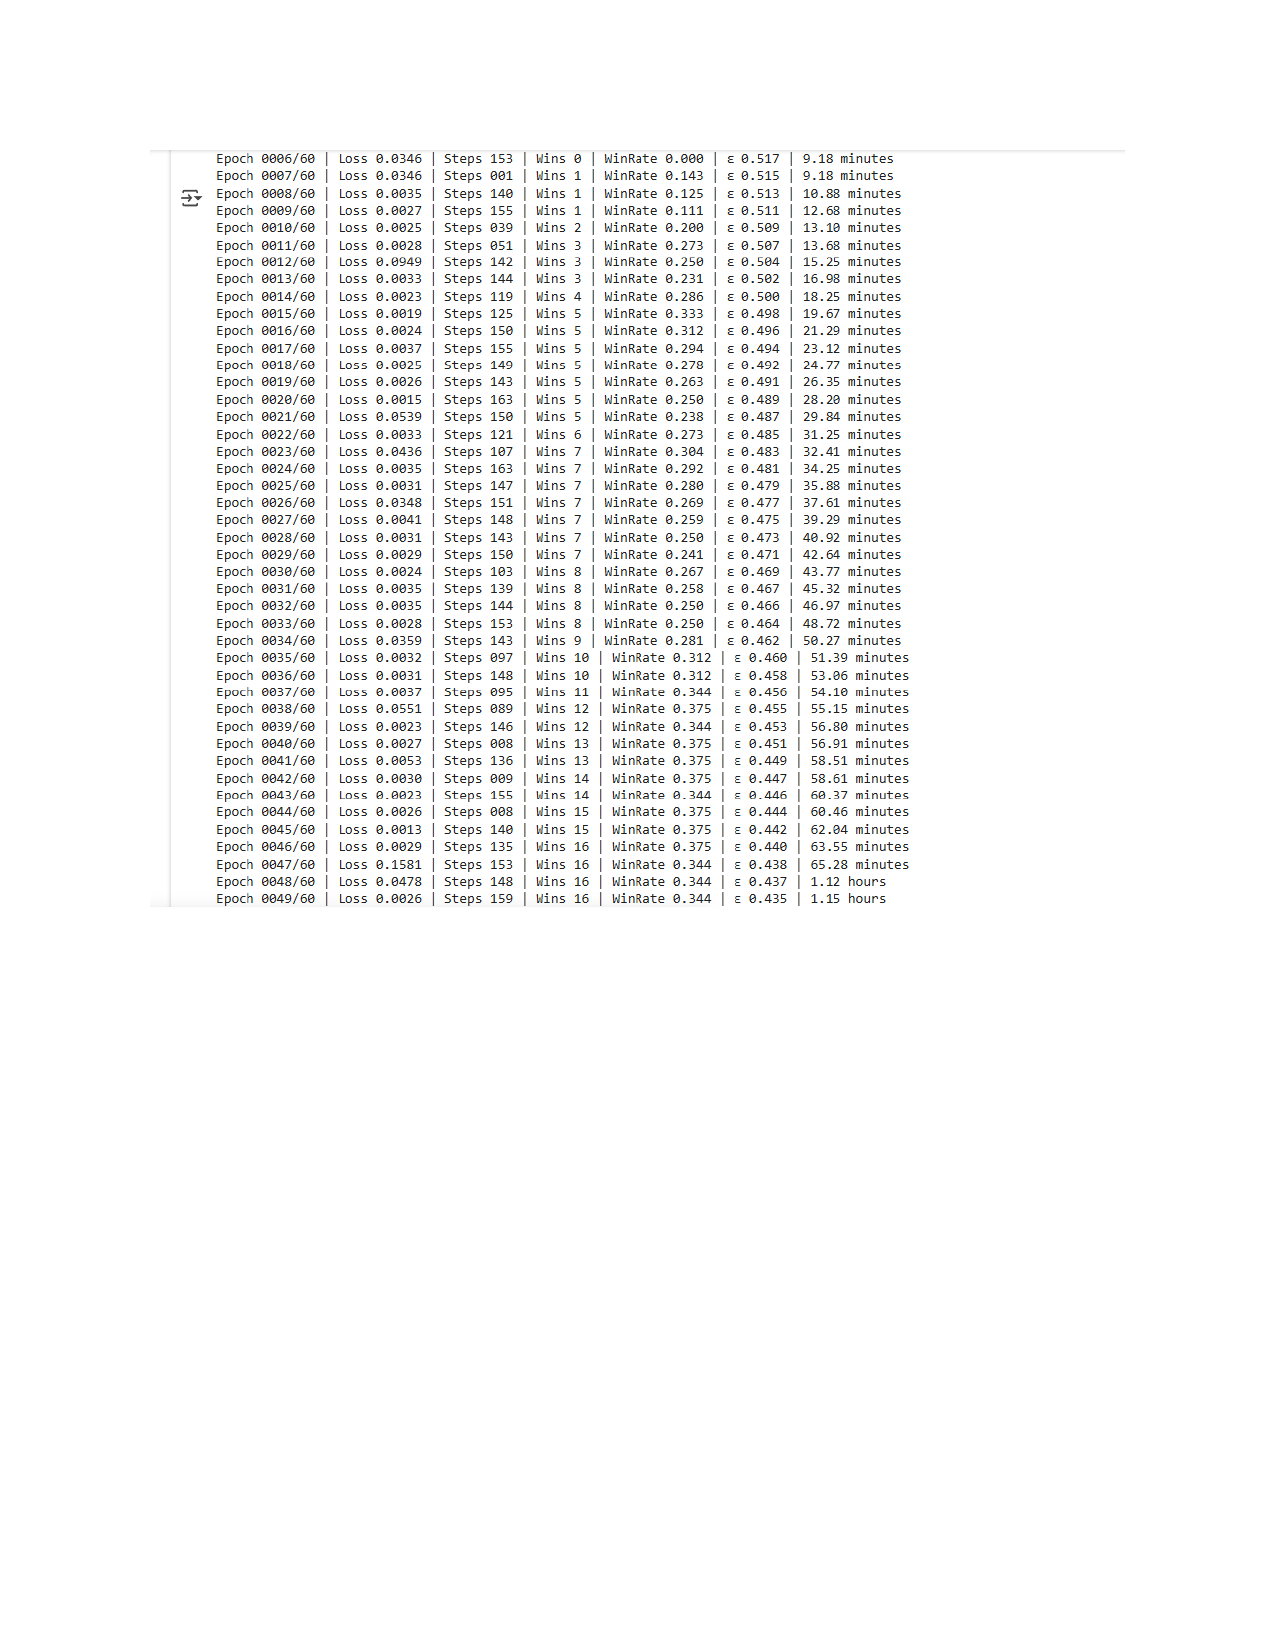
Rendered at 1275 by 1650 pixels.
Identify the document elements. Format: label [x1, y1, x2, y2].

picture [150, 150, 1125, 907]
